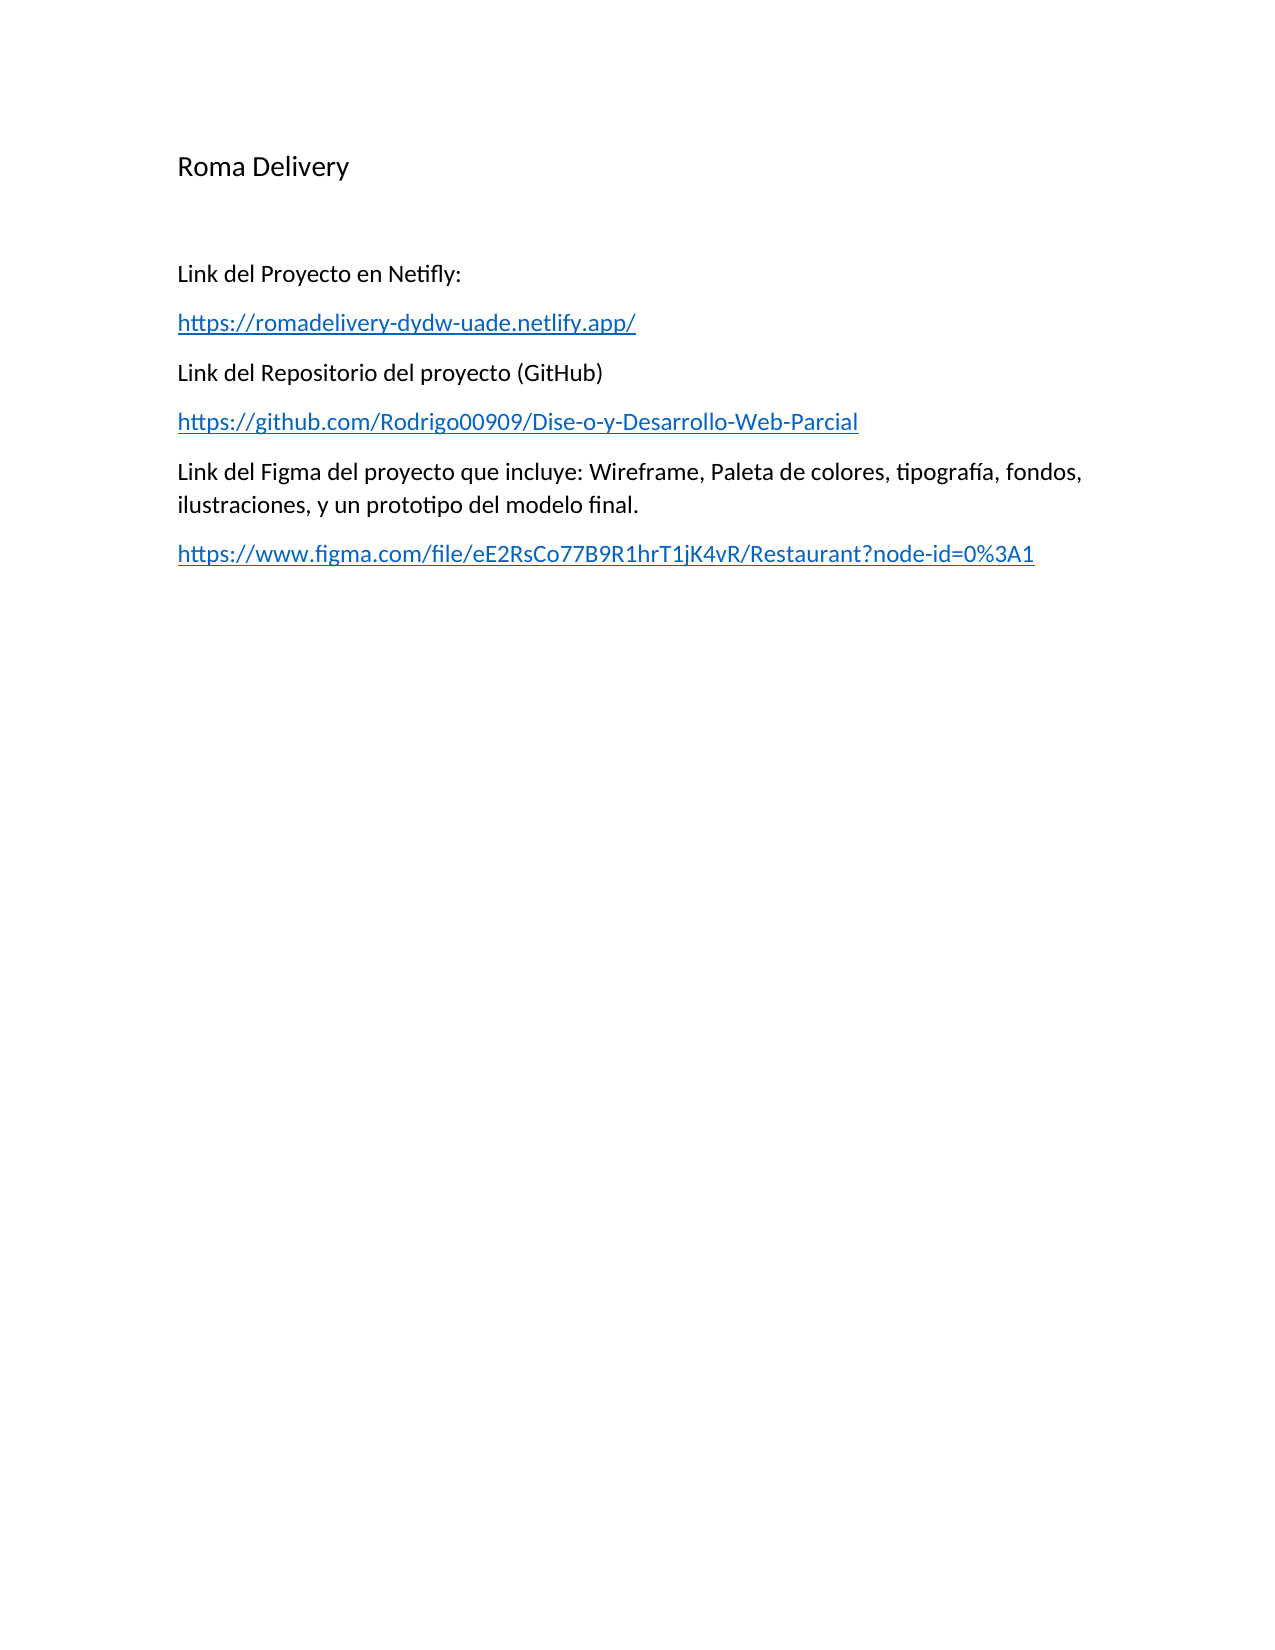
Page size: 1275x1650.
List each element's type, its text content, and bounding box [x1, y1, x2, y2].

text https://github.com/Rodrigo00909/Dise-o-y-Desarrollo-Web-Parcial [177, 407, 1098, 437]
text https://www.figma.com/file/eE2RsCo77B9R1hrT1jK4vR/Restaurant?node-id=0%3A1 [177, 539, 1098, 569]
text Link del Figma del proyecto que incluye: Wireframe, Paleta de colores, tipografía, fondos, ilustraciones, y un prototipo del modelo final. [177, 456, 1098, 519]
text https://romadelivery-dydw-uade.netlify.app/ [177, 307, 1098, 338]
text Link del Repositorio del proyecto (GitHub) [177, 357, 1098, 387]
text Roma Delivery [177, 148, 1098, 183]
text Link del Proyecto en Netifly: [177, 258, 1098, 288]
